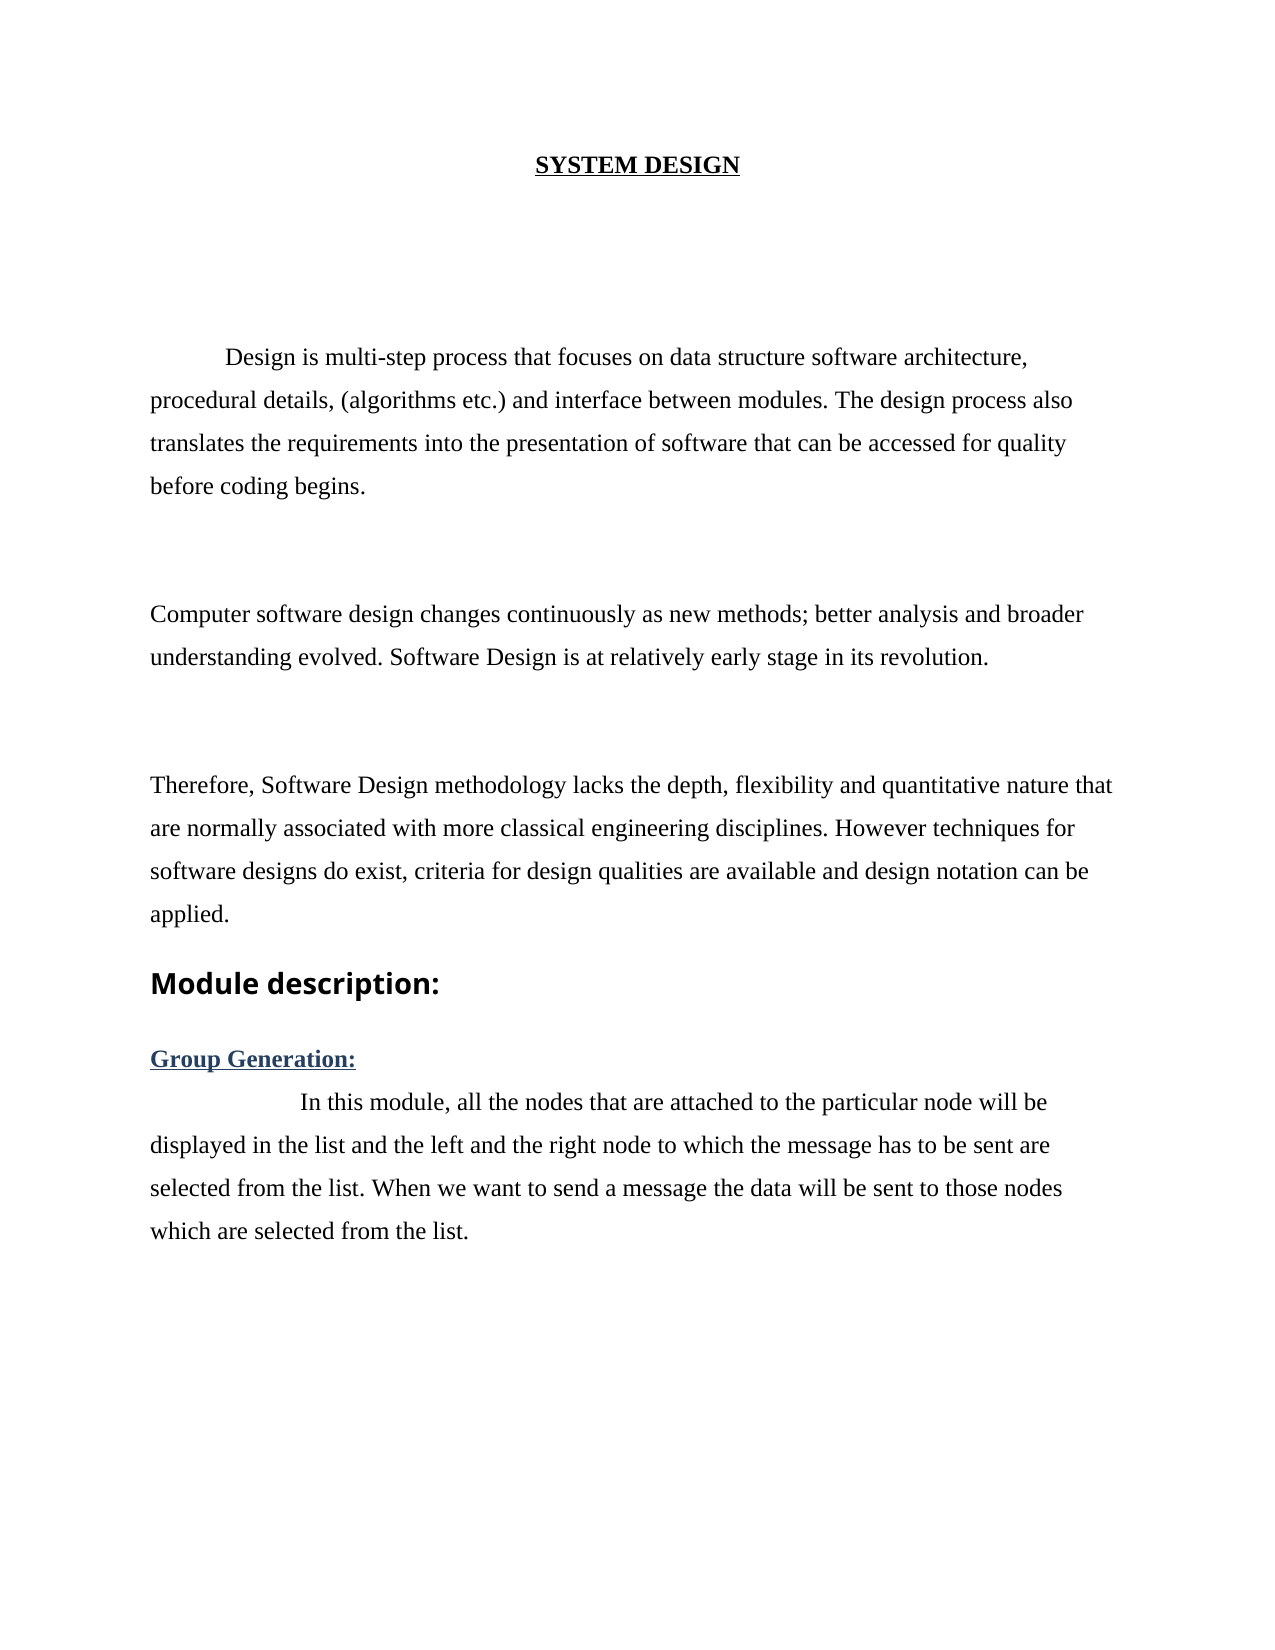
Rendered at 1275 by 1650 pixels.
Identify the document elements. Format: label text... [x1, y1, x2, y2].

text Design is multi-step process that focuses on data structure software architecture, procedural details, (algorithms etc.) and interface between modules. The design process also translates the requirements into the presentation of software that can be accessed for quality before coding begins. [150, 342, 1125, 500]
subtitle Group Generation: [150, 1044, 1125, 1073]
text Therefore, Software Design methodology lacks the depth, flexibility and quantitative nature that are normally associated with more classical engineering disciplines. However techniques for software designs do exist, criteria for design qualities are available and design notation can be applied. [150, 770, 1125, 928]
text SYSTEM DESIGN [150, 150, 1125, 179]
text In this module, all the nodes that are attached to the particular node will be displayed in the list and the left and the right node to which the message has to be sent are selected from the list. When we want to send a message the data will be sent to those nodes which are selected from the list. [150, 1087, 1125, 1245]
text Computer software design changes continuously as new methods; better analysis and broader understanding evolved. Software Design is at relatively early stage in its revolution. [150, 599, 1125, 671]
text Module description: [150, 963, 1125, 1003]
